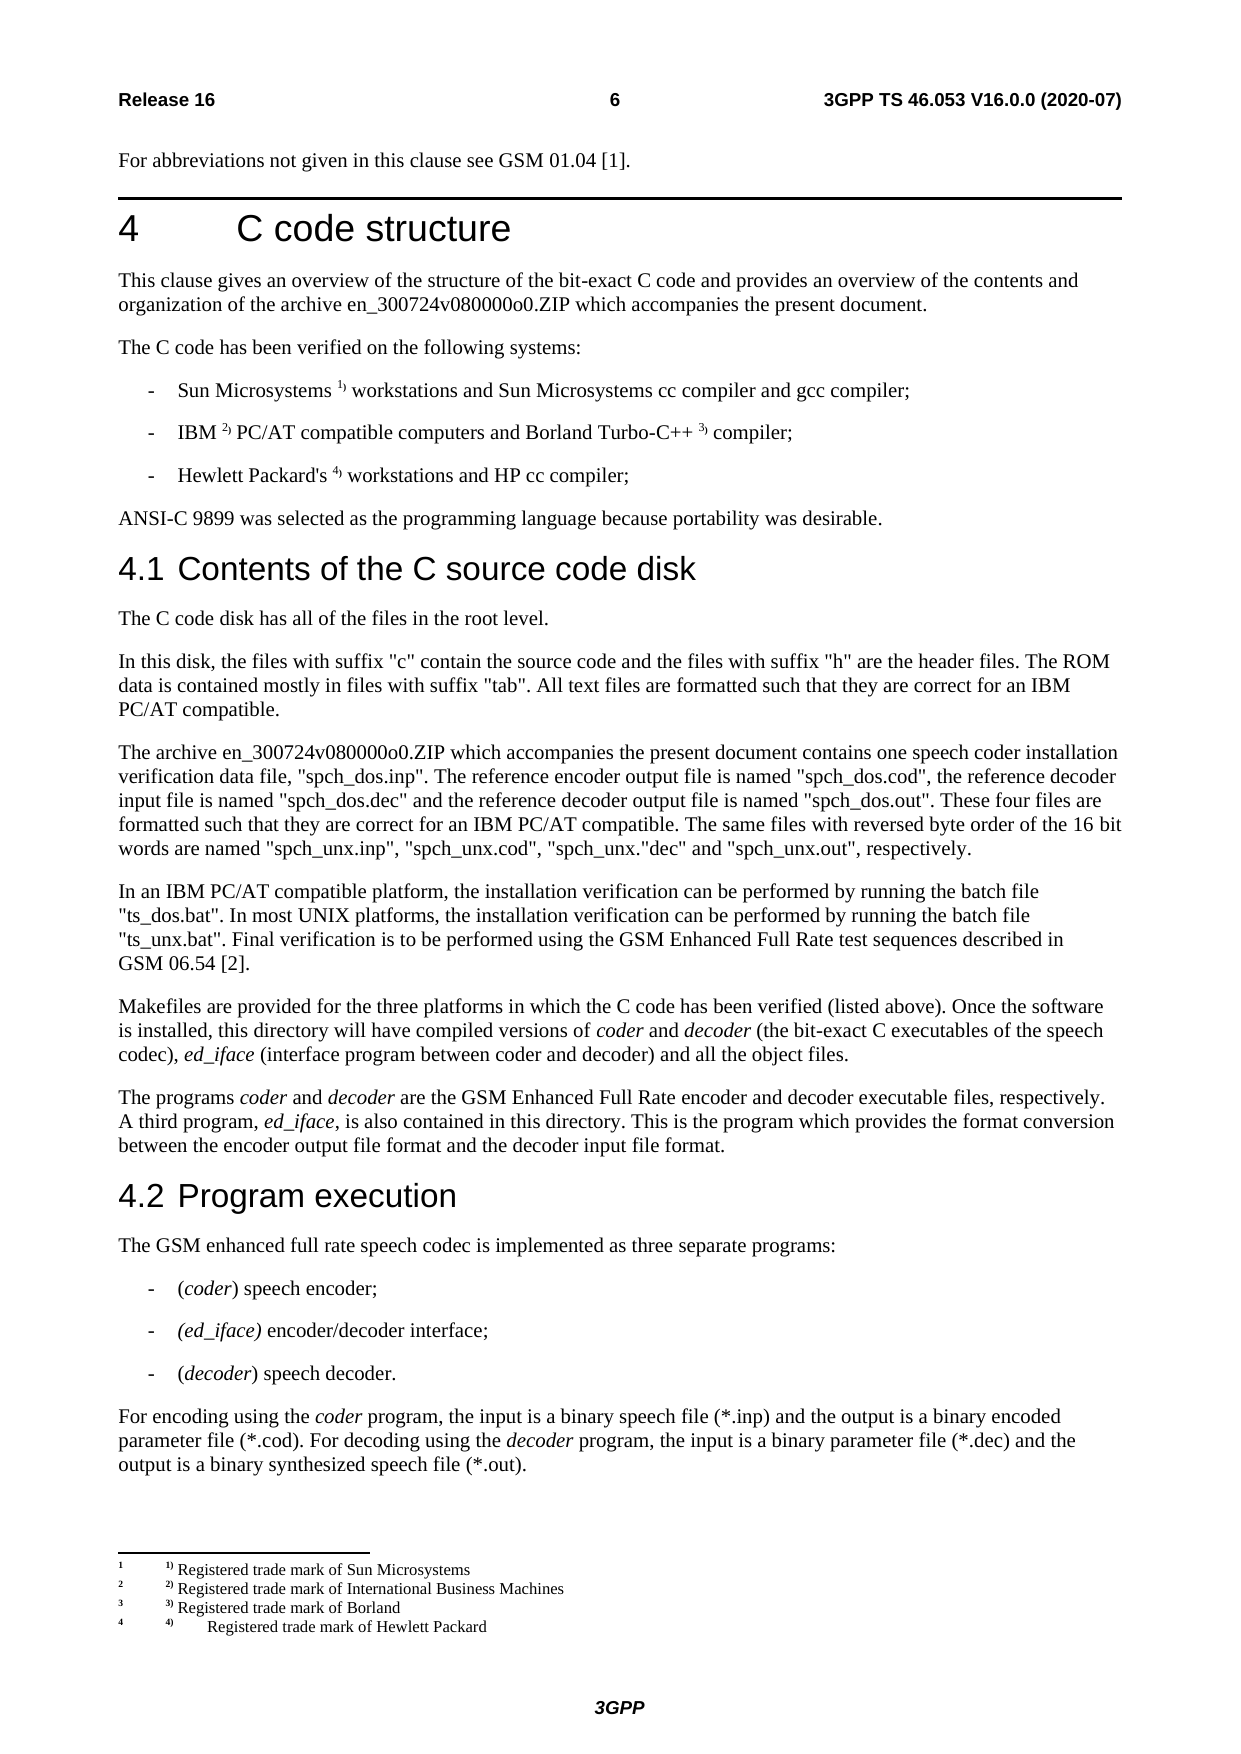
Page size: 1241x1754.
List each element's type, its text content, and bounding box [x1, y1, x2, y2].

text ANSI-C 9899 was selected as the programming language because portability was desirable. [118, 506, 1122, 530]
text - Hewlett Packard's 4) workstations and HP cc compiler; [148, 463, 1122, 487]
text For encoding using the coder program, the input is a binary speech file (*.inp) and the output is a binary encoded parameter file (*.cod). For decoding using the decoder program, the input is a binary parameter file (*.dec) and the output is a binary synthesized speech file (*.out). [118, 1404, 1122, 1476]
subtitle 4 C code structure [118, 200, 1122, 249]
subtitle 4.1 Contents of the C source code disk [118, 549, 1122, 587]
text The C code disk has all of the files in the root level. [118, 606, 1122, 630]
text - (decoder) speech decoder. [148, 1361, 1122, 1385]
subtitle 4.2 Program execution [118, 1176, 1122, 1214]
text The C code has been verified on the following systems: [118, 335, 1122, 359]
text - IBM 2) PC/AT compatible computers and Borland Turbo-C++ 3) compiler; [148, 420, 1122, 444]
text For abbreviations not given in this clause see GSM 01.04 [1]. [118, 147, 1122, 172]
text This clause gives an overview of the structure of the bit-exact C code and provides an overview of the contents and organization of the archive en_300724v080000o0.ZIP which accompanies the present document. [118, 268, 1122, 316]
text - Sun Microsystems 1) workstations and Sun Microsystems cc compiler and gcc compiler; [148, 377, 1122, 402]
text - (coder) speech encoder; [148, 1276, 1122, 1300]
text In an IBM PC/AT compatible platform, the installation verification can be performed by running the batch file "ts_dos.bat". In most UNIX platforms, the installation verification can be performed by running the batch file "ts_unx.bat". Final verification is to be performed using the GSM Enhanced Full Rate test sequences described in GSM 06.54 [2]. [118, 879, 1122, 975]
text In this disk, the files with suffix "c" contain the source code and the files with suffix "h" are the header files. The ROM data is contained mostly in files with suffix "tab". All text files are formatted such that they are correct for an IBM PC/AT compatible. [118, 649, 1122, 721]
text The GSM enhanced full rate speech codec is implemented as three separate programs: [118, 1233, 1122, 1257]
text The programs coder and decoder are the GSM Enhanced Full Rate encoder and decoder executable files, respectively. A third program, ed_iface, is also contained in this directory. This is the program which provides the format conversion between the encoder output file format and the decoder input file format. [118, 1085, 1122, 1157]
text The archive en_300724v080000o0.ZIP which accompanies the present document contains one speech coder installation verification data file, "spch_dos.inp". The reference encoder output file is named "spch_dos.cod", the reference decoder input file is named "spch_dos.dec" and the reference decoder output file is named "spch_dos.out". These four files are formatted such that they are correct for an IBM PC/AT compatible. The same files with reversed byte order of the 16 bit words are named "spch_unx.inp", "spch_unx.cod", "spch_unx."dec" and "spch_unx.out", respectively. [118, 740, 1122, 860]
text - (ed_iface) encoder/decoder interface; [148, 1318, 1122, 1342]
text Makefiles are provided for the three platforms in which the C code has been verified (listed above). Once the software is installed, this directory will have compiled versions of coder and decoder (the bit-exact C executables of the speech codec), ed_iface (interface program between coder and decoder) and all the object files. [118, 994, 1122, 1066]
